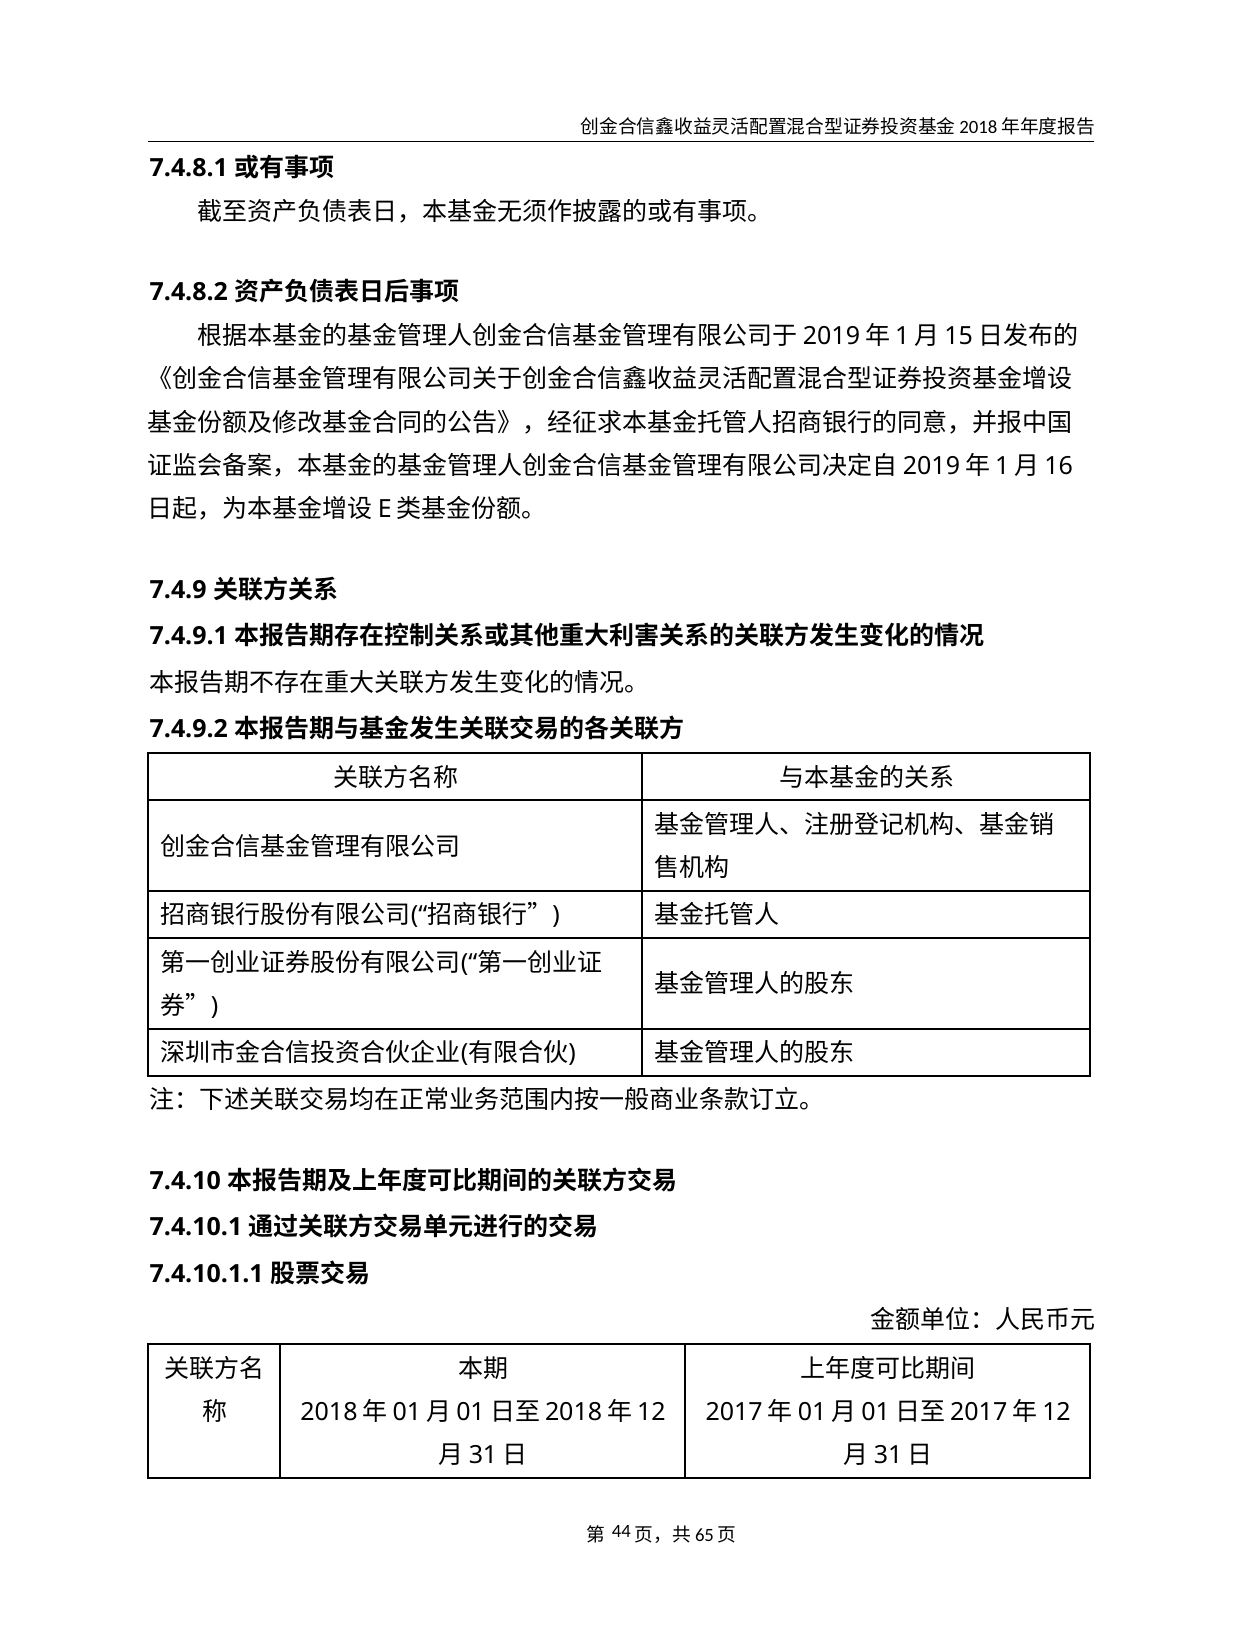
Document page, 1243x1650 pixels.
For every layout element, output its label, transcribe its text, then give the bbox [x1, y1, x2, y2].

text 截至资产负债表日，本基金无须作披露的或有事项。 [148, 191, 1094, 227]
table_cell 创金合信基金管理有限公司 [149, 801, 641, 890]
table_header 与本基金的关系 [643, 754, 1089, 799]
text 7.4.10.1.1 股票交易 [149, 1253, 1094, 1289]
table_header 关联方名称 [149, 1345, 279, 1477]
text 7.4.9.1 本报告期存在控制关系或其他重大利害关系的关联方发生变化的情况 [149, 616, 1094, 652]
text 7.4.8.1 或有事项 [149, 148, 1094, 184]
table_cell 基金管理人的股东 [643, 939, 1089, 1027]
table_header 上年度可比期间 2017年01月01日至2017年12月31日 [686, 1345, 1089, 1477]
text 7.4.10 本报告期及上年度可比期间的关联方交易 [149, 1160, 1094, 1196]
text 注：下述关联交易均在正常业务范围内按一般商业条款订立。 [149, 1079, 1094, 1116]
table_cell 第一创业证券股份有限公司(“第一创业证券”) [149, 939, 641, 1027]
table_cell 招商银行股份有限公司(“招商银行”) [149, 892, 641, 937]
table_cell 深圳市金合信投资合伙企业(有限合伙) [149, 1030, 641, 1074]
text 7.4.9.2 本报告期与基金发生关联交易的各关联方 [149, 709, 1094, 745]
table_header 关联方名称 [149, 754, 641, 799]
table_cell 基金管理人、注册登记机构、基金销售机构 [643, 801, 1089, 890]
table_cell 基金托管人 [643, 892, 1089, 937]
text 7.4.9 关联方关系 [149, 569, 1094, 606]
text 7.4.8.2 资产负债表日后事项 [149, 272, 1094, 308]
table_cell 基金管理人的股东 [643, 1030, 1089, 1074]
text 根据本基金的基金管理人创金合信基金管理有限公司于2019年1月15日发布的《创金合信基金管理有限公司关于创金合信鑫收益灵活配置混合型证券投资基金增设基金份额及修改基金合同的公告》，经征求本基金托管人招商银行的同意，并报中国证监会备案，本基金的基金管理人创金合信基金管理有限公司决定自2019年1月16日起，为本基金增设E类基金份额。 [148, 315, 1094, 525]
text 本报告期不存在重大关联方发生变化的情况。 [149, 662, 1094, 698]
table_header 本期 2018年01月01日至2018年12月31日 [281, 1345, 684, 1477]
text 7.4.10.1 通过关联方交易单元进行的交易 [149, 1207, 1094, 1243]
text 金额单位：人民币元 [149, 1299, 1094, 1336]
